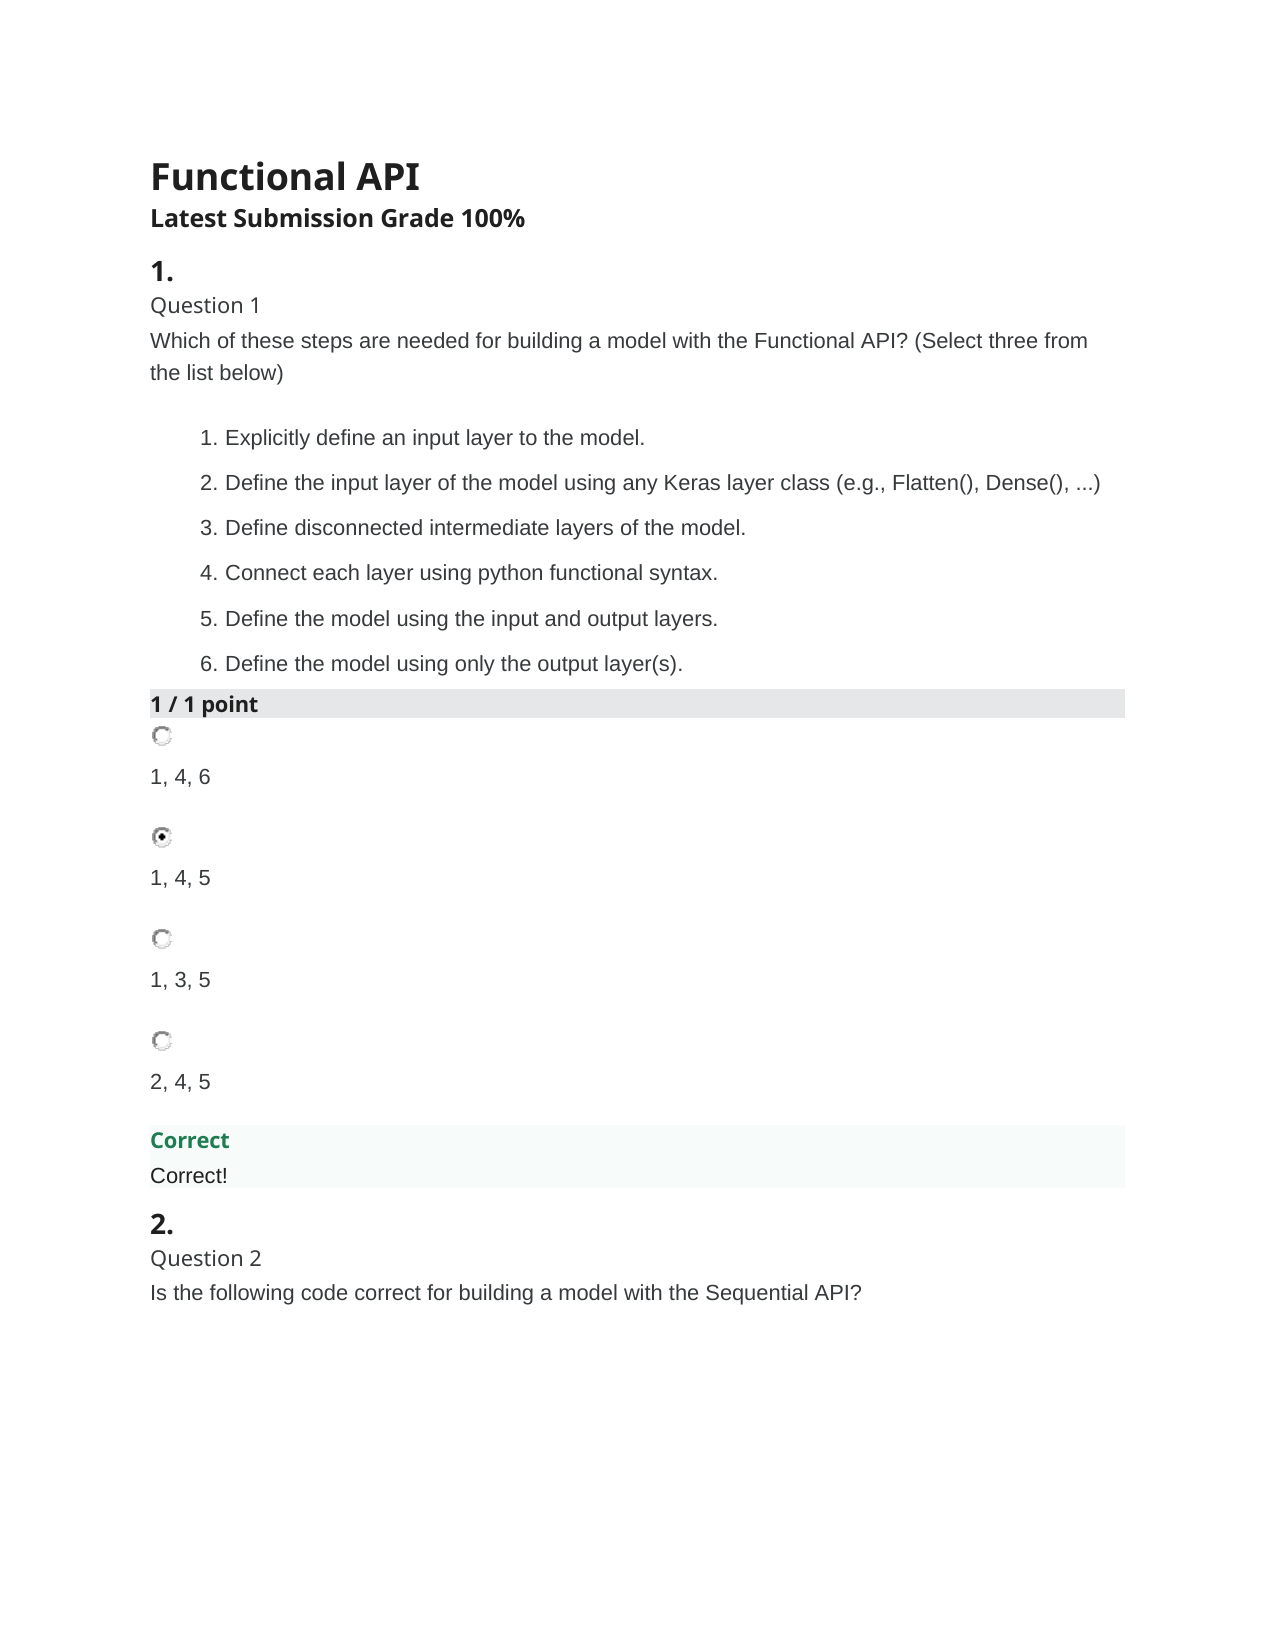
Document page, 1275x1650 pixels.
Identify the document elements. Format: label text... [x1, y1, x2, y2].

text Which of these steps are needed for building a model with the Functional API? (Select three from the list below) [150, 320, 1125, 386]
text 1 / 1 point [150, 689, 1125, 718]
text Correct [150, 1125, 1125, 1155]
list Define disconnected intermediate layers of the model. [200, 507, 1125, 540]
text Correct! [150, 1155, 1125, 1188]
text 1, 3, 5 [150, 959, 1125, 992]
list Connect each layer using python functional syntax. [200, 553, 1125, 586]
list Define the input layer of the model using any Keras layer class (e.g., Flatten(), Dense(), ...) [200, 462, 1125, 495]
list Explicitly define an input layer to the model. [200, 417, 1125, 449]
text Question 1 [150, 290, 1125, 320]
text 1, 4, 6 [150, 756, 1125, 789]
text 2, 4, 5 [150, 1061, 1125, 1094]
list Define the model using only the output layer(s). [200, 643, 1125, 676]
text Question 2 [150, 1243, 1125, 1272]
list Define the model using the input and output layers. [200, 598, 1125, 631]
text 1, 4, 5 [150, 858, 1125, 891]
text Functional API [150, 150, 1125, 201]
text Latest Submission Grade 100% [150, 201, 1125, 235]
text 1. [150, 252, 1125, 290]
text 2. [150, 1204, 1125, 1243]
text Is the following code correct for building a model with the Sequential API? [150, 1272, 1125, 1305]
